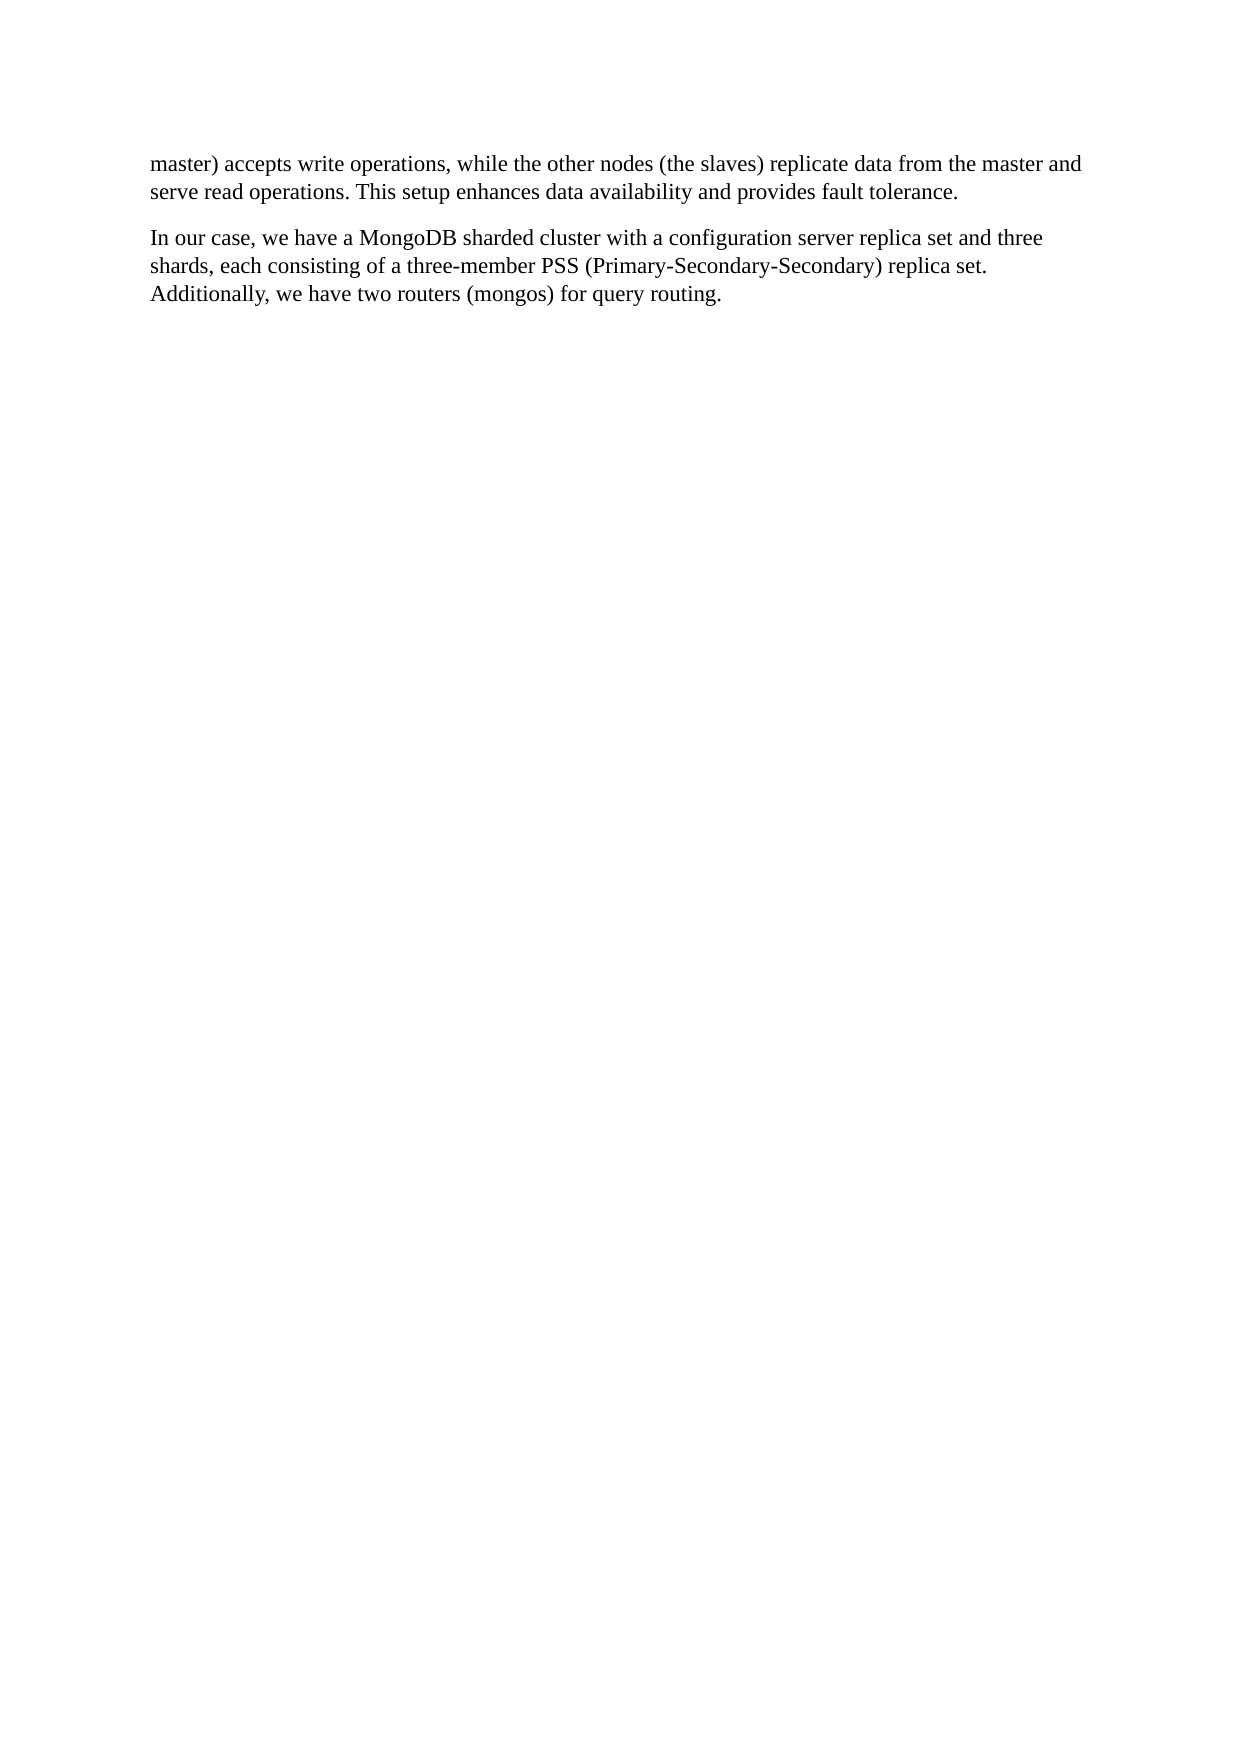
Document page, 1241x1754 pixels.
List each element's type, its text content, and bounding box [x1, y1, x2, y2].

text In our case, we have a MongoDB sharded cluster with a configuration server replica set and three shards, each consisting of a three-member PSS (Primary-Secondary-Secondary) replica set. Additionally, we have two routers (mongos) for query routing. [150, 223, 1090, 307]
